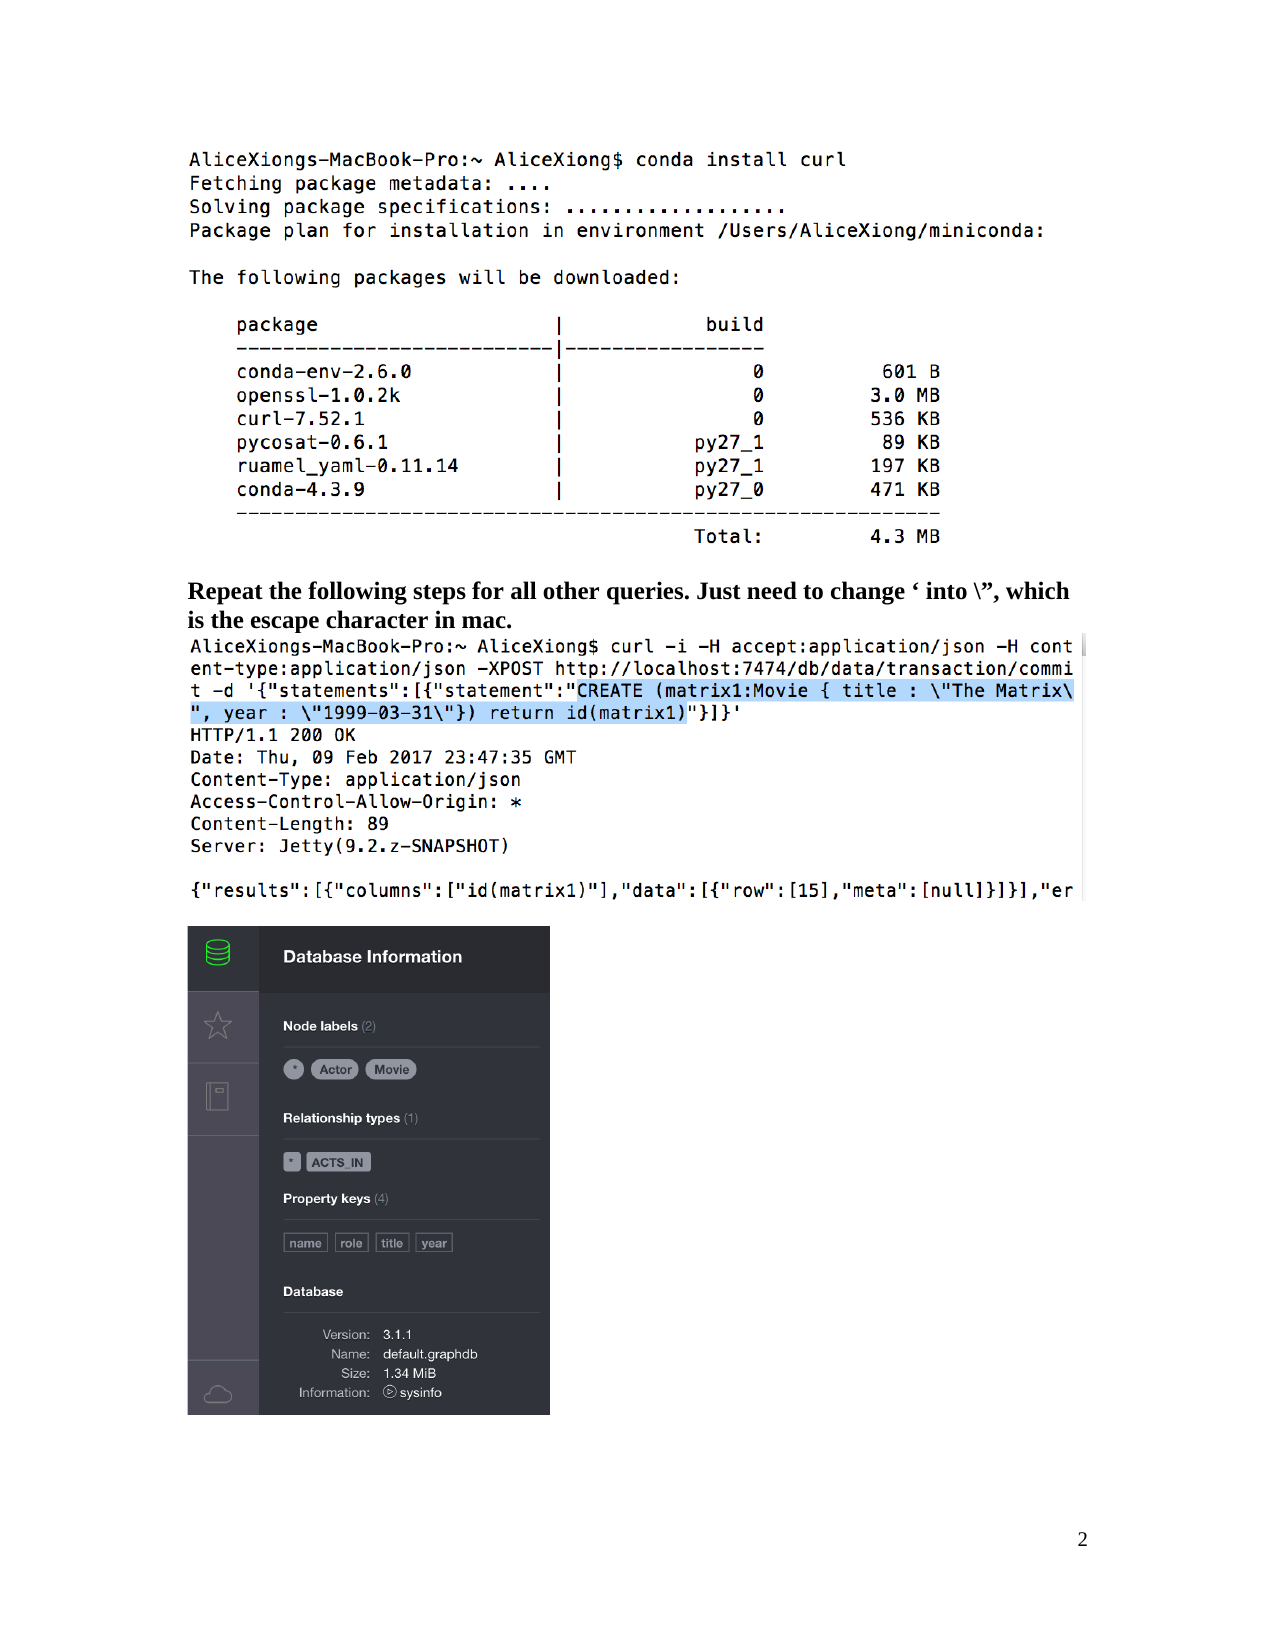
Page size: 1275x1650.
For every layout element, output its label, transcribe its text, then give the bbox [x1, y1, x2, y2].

text Repeat the following steps for all other queries. Just need to change ‘ into \”, which is the escape character in mac. [187, 576, 1087, 634]
picture [187, 150, 1088, 551]
picture [187, 926, 550, 1415]
picture [187, 633, 1086, 901]
